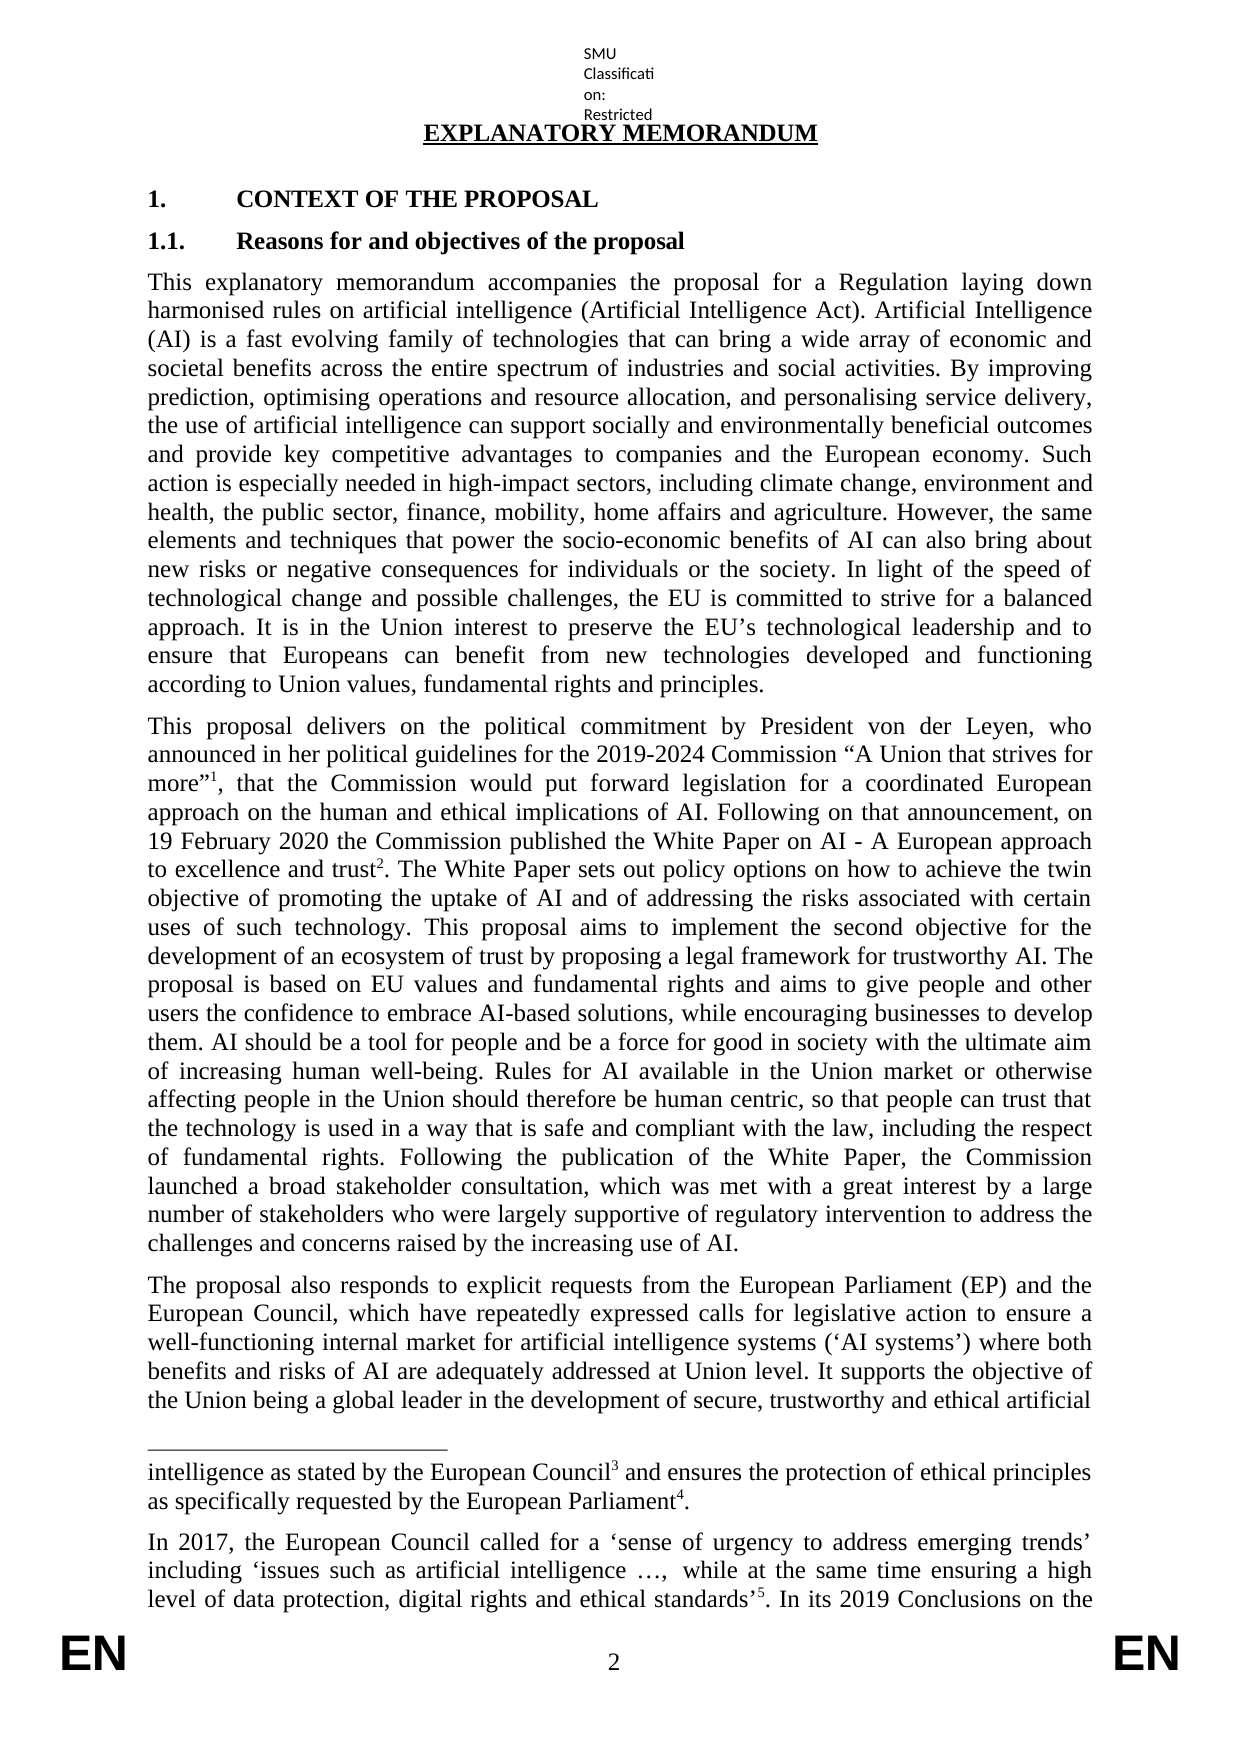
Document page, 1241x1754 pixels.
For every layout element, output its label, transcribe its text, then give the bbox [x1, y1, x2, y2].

subtitle CONTEXT OF THE PROPOSAL [147, 184, 1117, 213]
subtitle Reasons for and objectives of the proposal [147, 226, 1117, 254]
text intelligence as stated by the European Council3 and ensures the protection of ethical principles as specifically requested by the European Parliament4. [147, 1457, 1092, 1514]
text EXPLANATORY MEMORANDUM [148, 118, 1093, 147]
text The proposal also responds to explicit requests from the European Parliament (EP) and the European Council, which have repeatedly expressed calls for legislative action to ensure a well-functioning internal market for artificial intelligence systems (‘AI systems’) where both benefits and risks of AI are adequately addressed at Union level. It supports the objective of the Union being a global leader in the development of secure, trustworthy and ethical artificial [147, 1270, 1093, 1413]
text This proposal delivers on the political commitment by President von der Leyen, who announced in her political guidelines for the 2019-2024 Commission “A Union that strives for more”1, that the Commission would put forward legislation for a coordinated European approach on the human and ethical implications of AI. Following on that announcement, on 19 February 2020 the Commission published the White Paper on AI - A European approach to excellence and trust2. The White Paper sets out policy options on how to achieve the twin objective of promoting the uptake of AI and of addressing the risks associated with certain uses of such technology. This proposal aims to implement the second objective for the development of an ecosystem of trust by proposing a legal framework for trustworthy AI. The proposal is based on EU values and fundamental rights and aims to give people and other users the confidence to embrace AI-based solutions, while encouraging businesses to develop them. AI should be a tool for people and be a force for good in society with the ultimate aim of increasing human well-being. Rules for AI available in the Union market or otherwise affecting people in the Union should therefore be human centric, so that people can trust that the technology is used in a way that is safe and compliant with the law, including the respect of fundamental rights. Following the publication of the White Paper, the Commission launched a broad stakeholder consultation, which was met with a great interest by a large number of stakeholders who were largely supportive of regulatory intervention to address the challenges and concerns raised by the increasing use of AI. [147, 711, 1093, 1257]
text This explanatory memorandum accompanies the proposal for a Regulation laying down harmonised rules on artificial intelligence (Artificial Intelligence Act). Artificial Intelligence (AI) is a fast evolving family of technologies that can bring a wide array of economic and societal benefits across the entire spectrum of industries and social activities. By improving prediction, optimising operations and resource allocation, and personalising service delivery, the use of artificial intelligence can support socially and environmentally beneficial outcomes and provide key competitive advantages to companies and the European economy. Such action is especially needed in high-impact sectors, including climate change, environment and health, the public sector, finance, mobility, home affairs and agriculture. However, the same elements and techniques that power the socio-economic benefits of AI can also bring about new risks or negative consequences for individuals or the society. In light of the speed of technological change and possible challenges, the EU is committed to strive for a balanced approach. It is in the Union interest to preserve the EU’s technological leadership and to ensure that Europeans can benefit from new technologies developed and functioning according to Union values, fundamental rights and principles. [147, 267, 1093, 698]
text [147, 1527, 1093, 1613]
